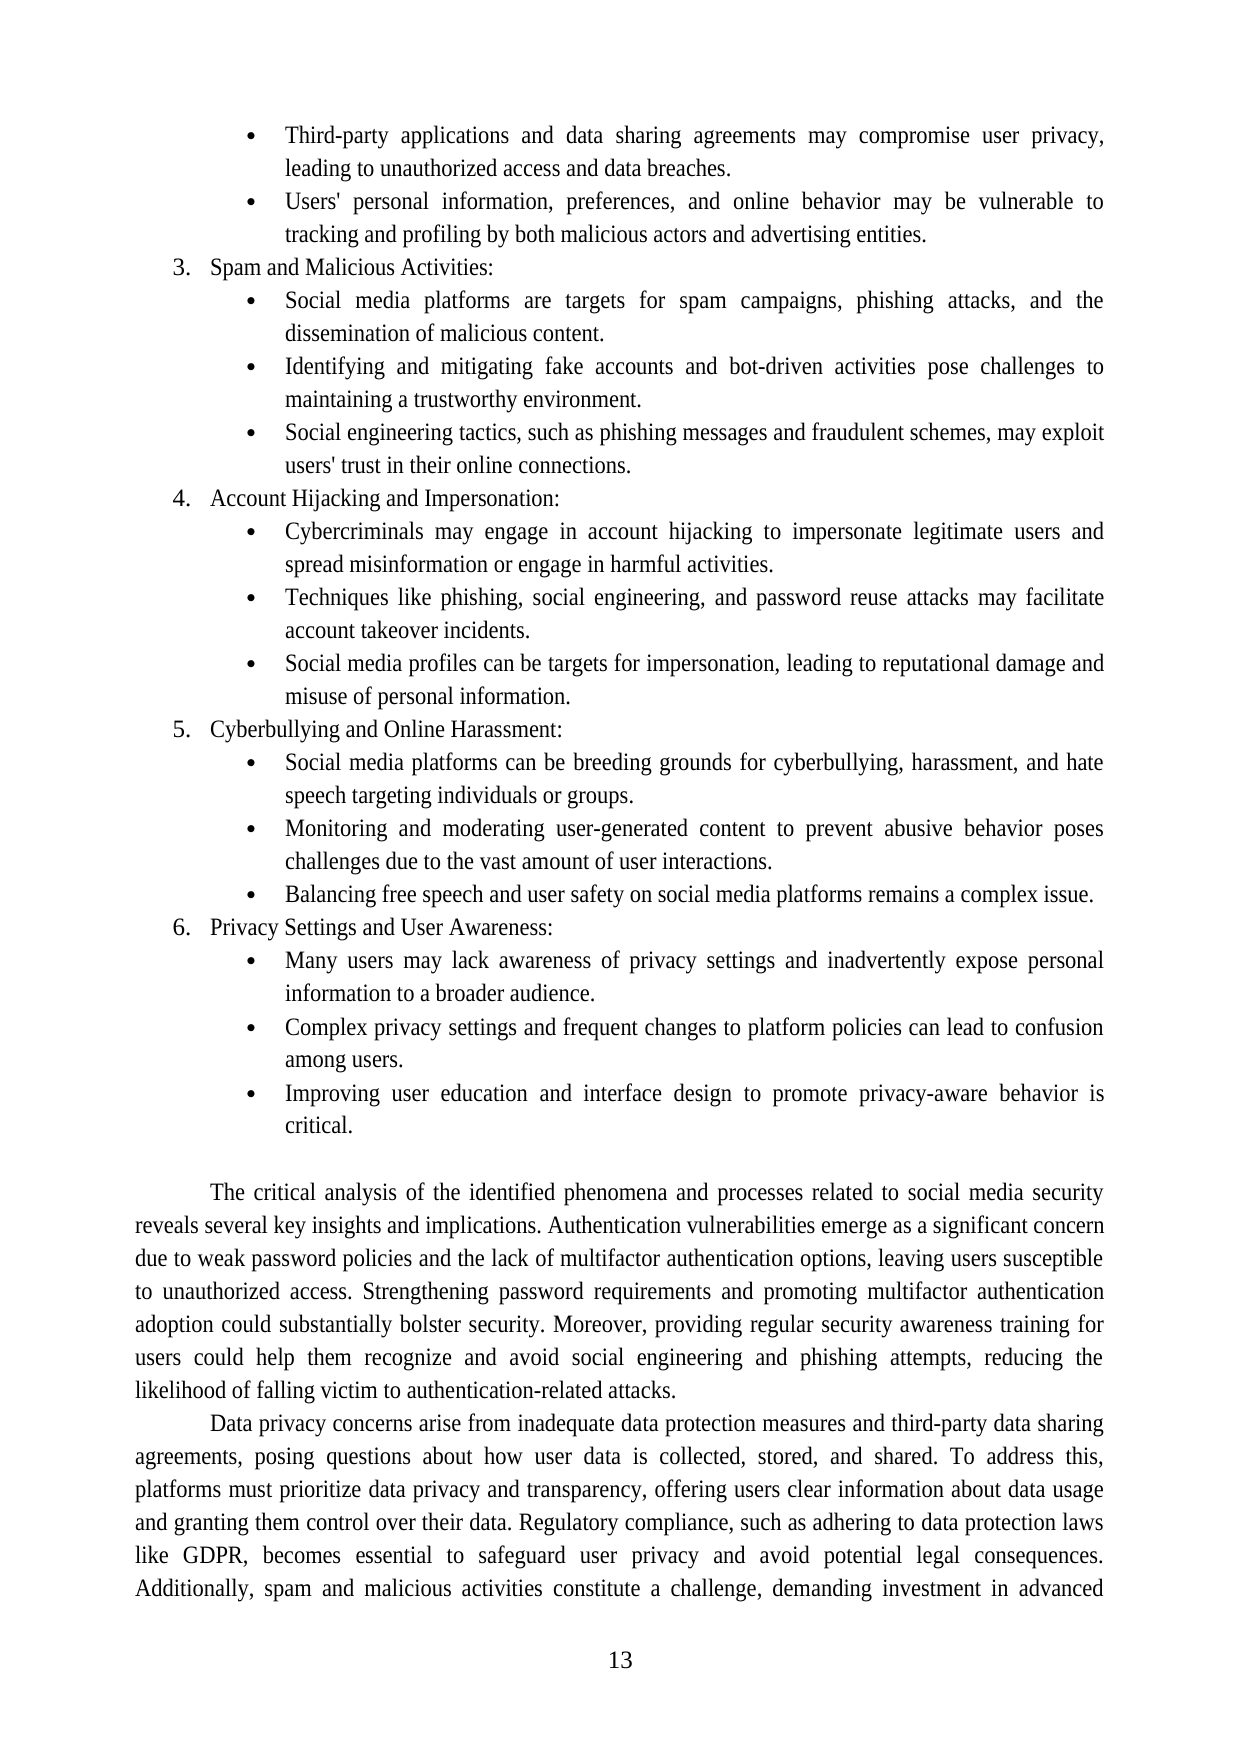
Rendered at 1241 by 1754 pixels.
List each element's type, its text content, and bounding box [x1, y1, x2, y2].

list Identifying and mitigating fake accounts and bot-driven activities pose challenges to maintaining a trustworthy environment. [247, 351, 1105, 413]
list Account Hijacking and Impersonation: [172, 483, 1105, 512]
list Social media platforms are targets for spam campaigns, phishing attacks, and the dissemination of malicious content. [247, 285, 1105, 347]
list Social engineering tactics, such as phishing messages and fraudulent schemes, may exploit users' trust in their online connections. [247, 417, 1105, 479]
list Spam and Malicious Activities: [172, 252, 1105, 281]
list Privacy Settings and User Awareness: [172, 912, 1105, 941]
list Users' personal information, preferences, and online behavior may be vulnerable to tracking and profiling by both malicious actors and advertising entities. [247, 186, 1105, 248]
list Third-party applications and data sharing agreements may compromise user privacy, leading to unauthorized access and data breaches. [247, 120, 1105, 182]
list Balancing free speech and user safety on social media platforms remains a complex issue. [247, 879, 1105, 908]
list Improving user education and interface design to promote privacy-aware behavior is critical. [247, 1078, 1105, 1139]
list Social media profiles can be targets for impersonation, leading to reputational damage and misuse of personal information. [247, 648, 1105, 710]
list Cyberbullying and Online Harassment: [172, 714, 1105, 743]
list Social media platforms can be breeding grounds for cyberbullying, harassment, and hate speech targeting individuals or groups. [247, 747, 1105, 809]
list Monitoring and moderating user-generated content to prevent abusive behavior poses challenges due to the vast amount of user interactions. [247, 813, 1105, 875]
list Complex privacy settings and frequent changes to platform policies can lead to confusion among users. [247, 1012, 1105, 1073]
list Cybercriminals may engage in account hijacking to impersonate legitimate users and spread misinformation or engage in harmful activities. [247, 516, 1105, 578]
list Techniques like phishing, social engineering, and password reuse attacks may facilitate account takeover incidents. [247, 582, 1105, 644]
list Many users may lack awareness of privacy settings and inadvertently expose personal information to a broader audience. [247, 946, 1105, 1007]
text The critical analysis of the identified phenomena and processes related to social media security reveals several key insights and implications. Authentication vulnerabilities emerge as a significant concern due to weak password policies and the lack of multifactor authentication options, leaving users susceptible to unauthorized access. Strengthening password requirements and promoting multifactor authentication adoption could substantially bolster security. Moreover, providing regular security awareness training for users could help them recognize and avoid social engineering and phishing attempts, reducing the likelihood of falling victim to authentication-related attacks. [135, 1177, 1105, 1403]
